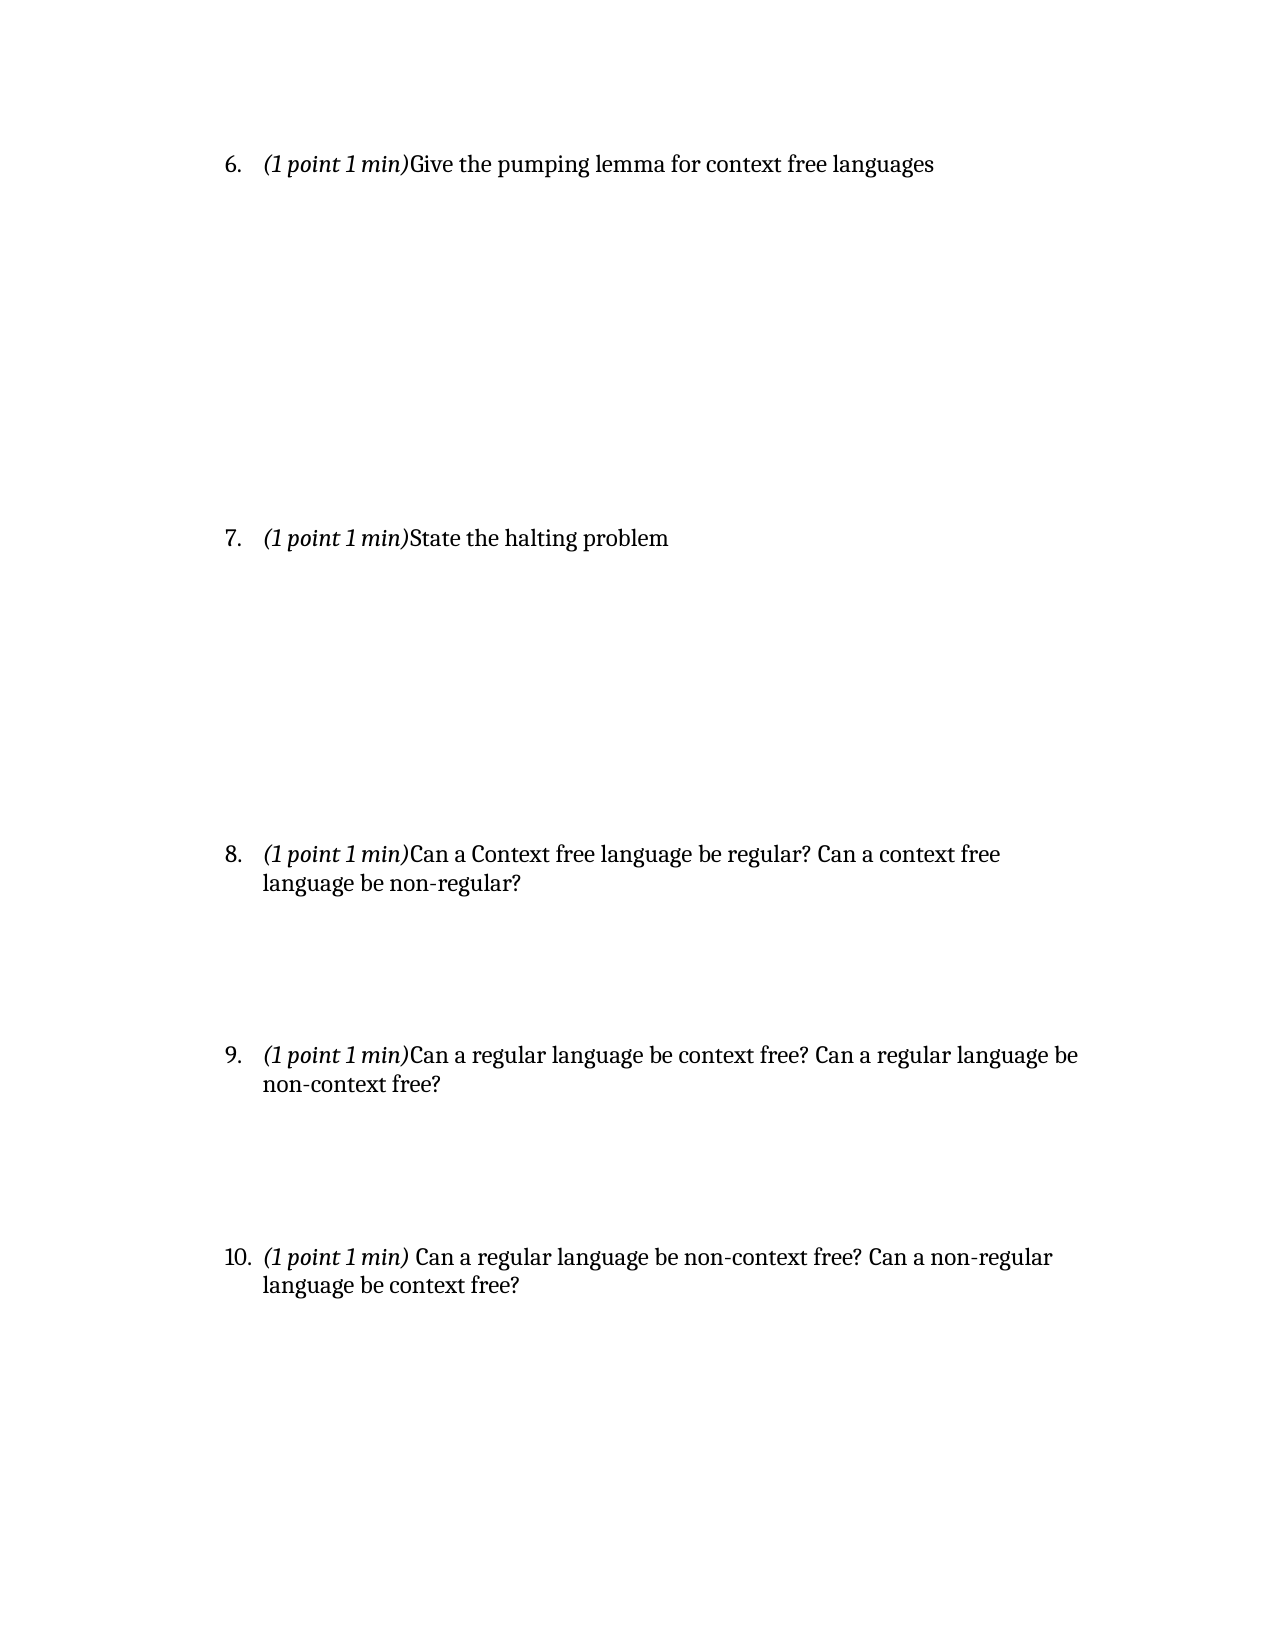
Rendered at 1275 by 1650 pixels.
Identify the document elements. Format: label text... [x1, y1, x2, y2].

list (1 point 1 min)Can a regular language be context free? Can a regular language be non-context free? [225, 1041, 1087, 1099]
list (1 point 1 min) Can a regular language be non-context free? Can a non-regular language be context free? [225, 1242, 1087, 1300]
list (1 point 1 min)State the halting problem [225, 524, 1087, 552]
list (1 point 1 min)Can a Context free language be regular? Can a context free language be non-regular? [225, 840, 1087, 897]
list (1 point 1 min)Give the pumping lemma for context free languages [225, 150, 1087, 179]
